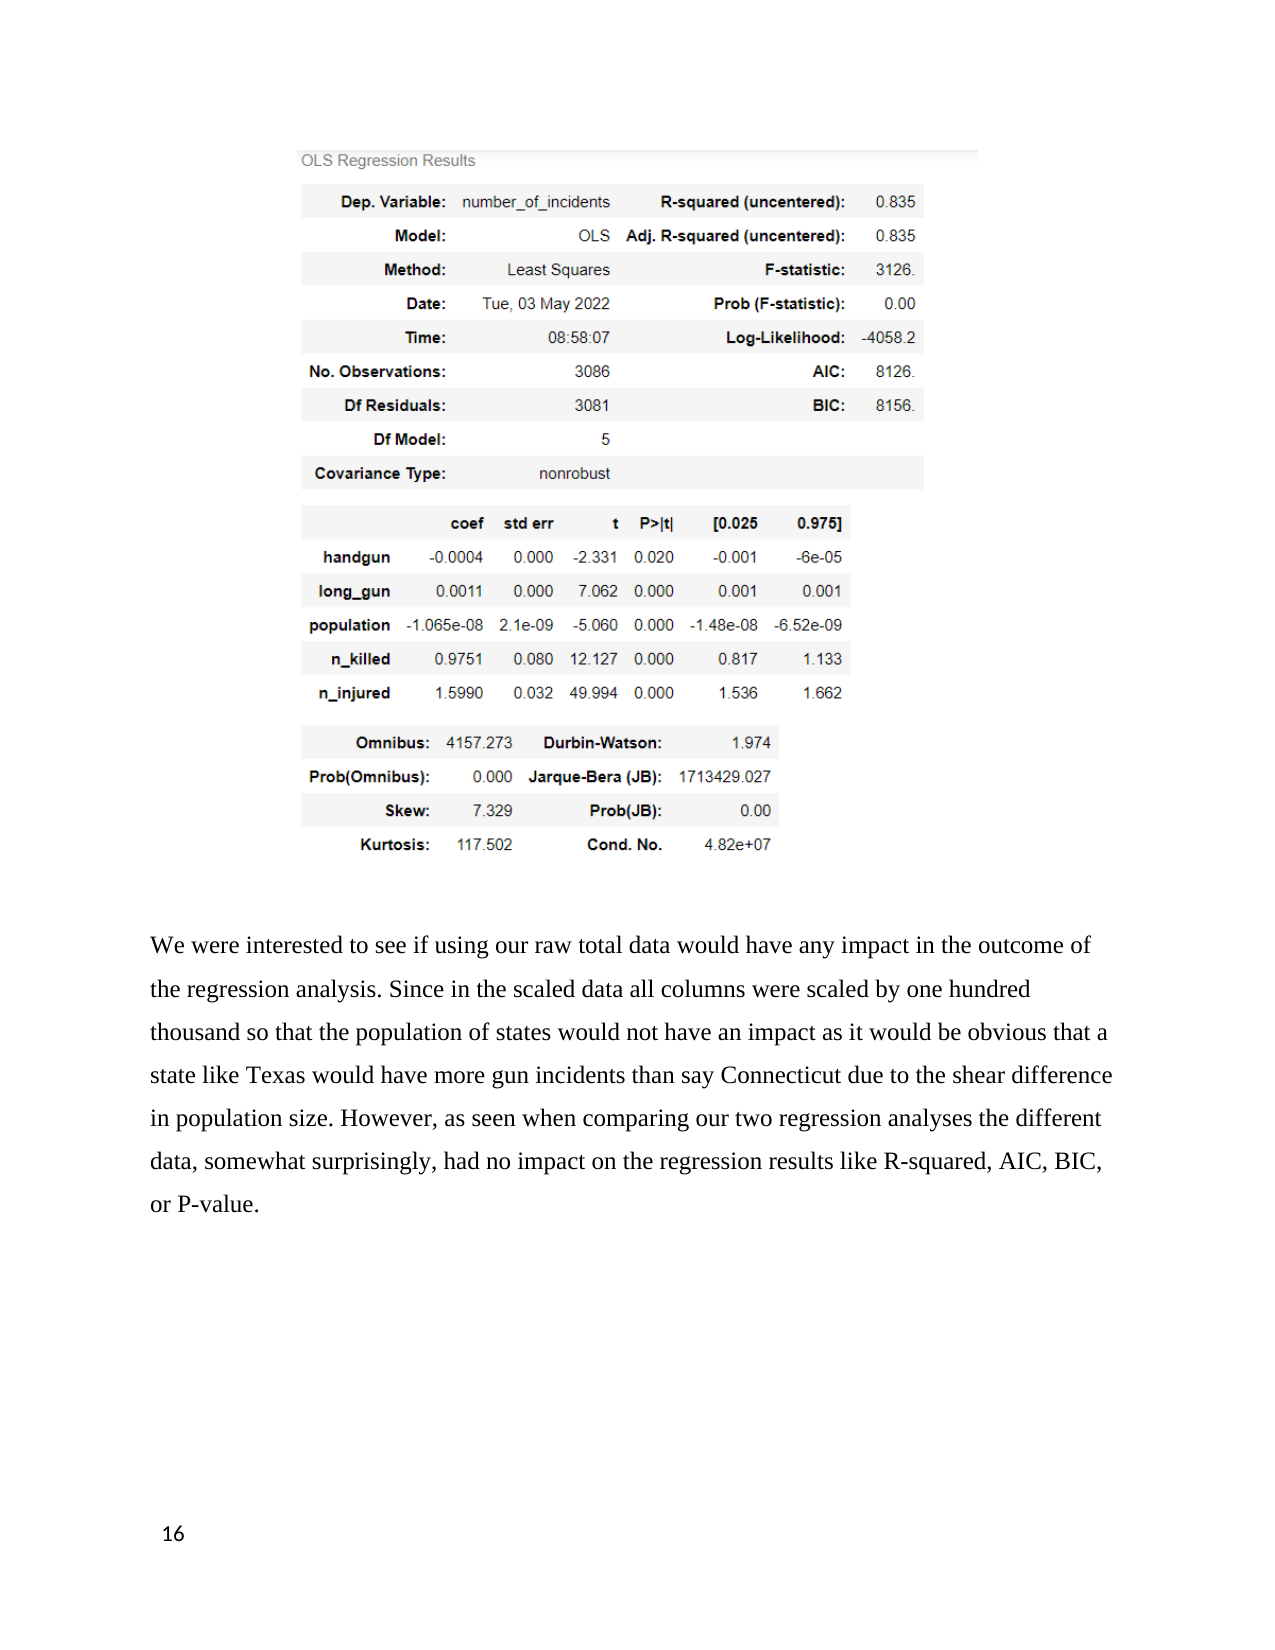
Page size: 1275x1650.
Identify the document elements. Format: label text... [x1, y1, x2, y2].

text We were interested to see if using our raw total data would have any impact in the outcome of the regression analysis. Since in the scaled data all columns were scaled by one hundred thousand so that the population of states would not have an impact as it would be obvious that a state like Texas would have more gun incidents than say Connecticut due to the shear difference in population size. However, as seen when comparing our two regression analyses the different data, somewhat surprisingly, had no impact on the regression results like R-squared, AIC, BIC, or P-value. [150, 931, 1125, 1218]
picture [296, 150, 979, 900]
